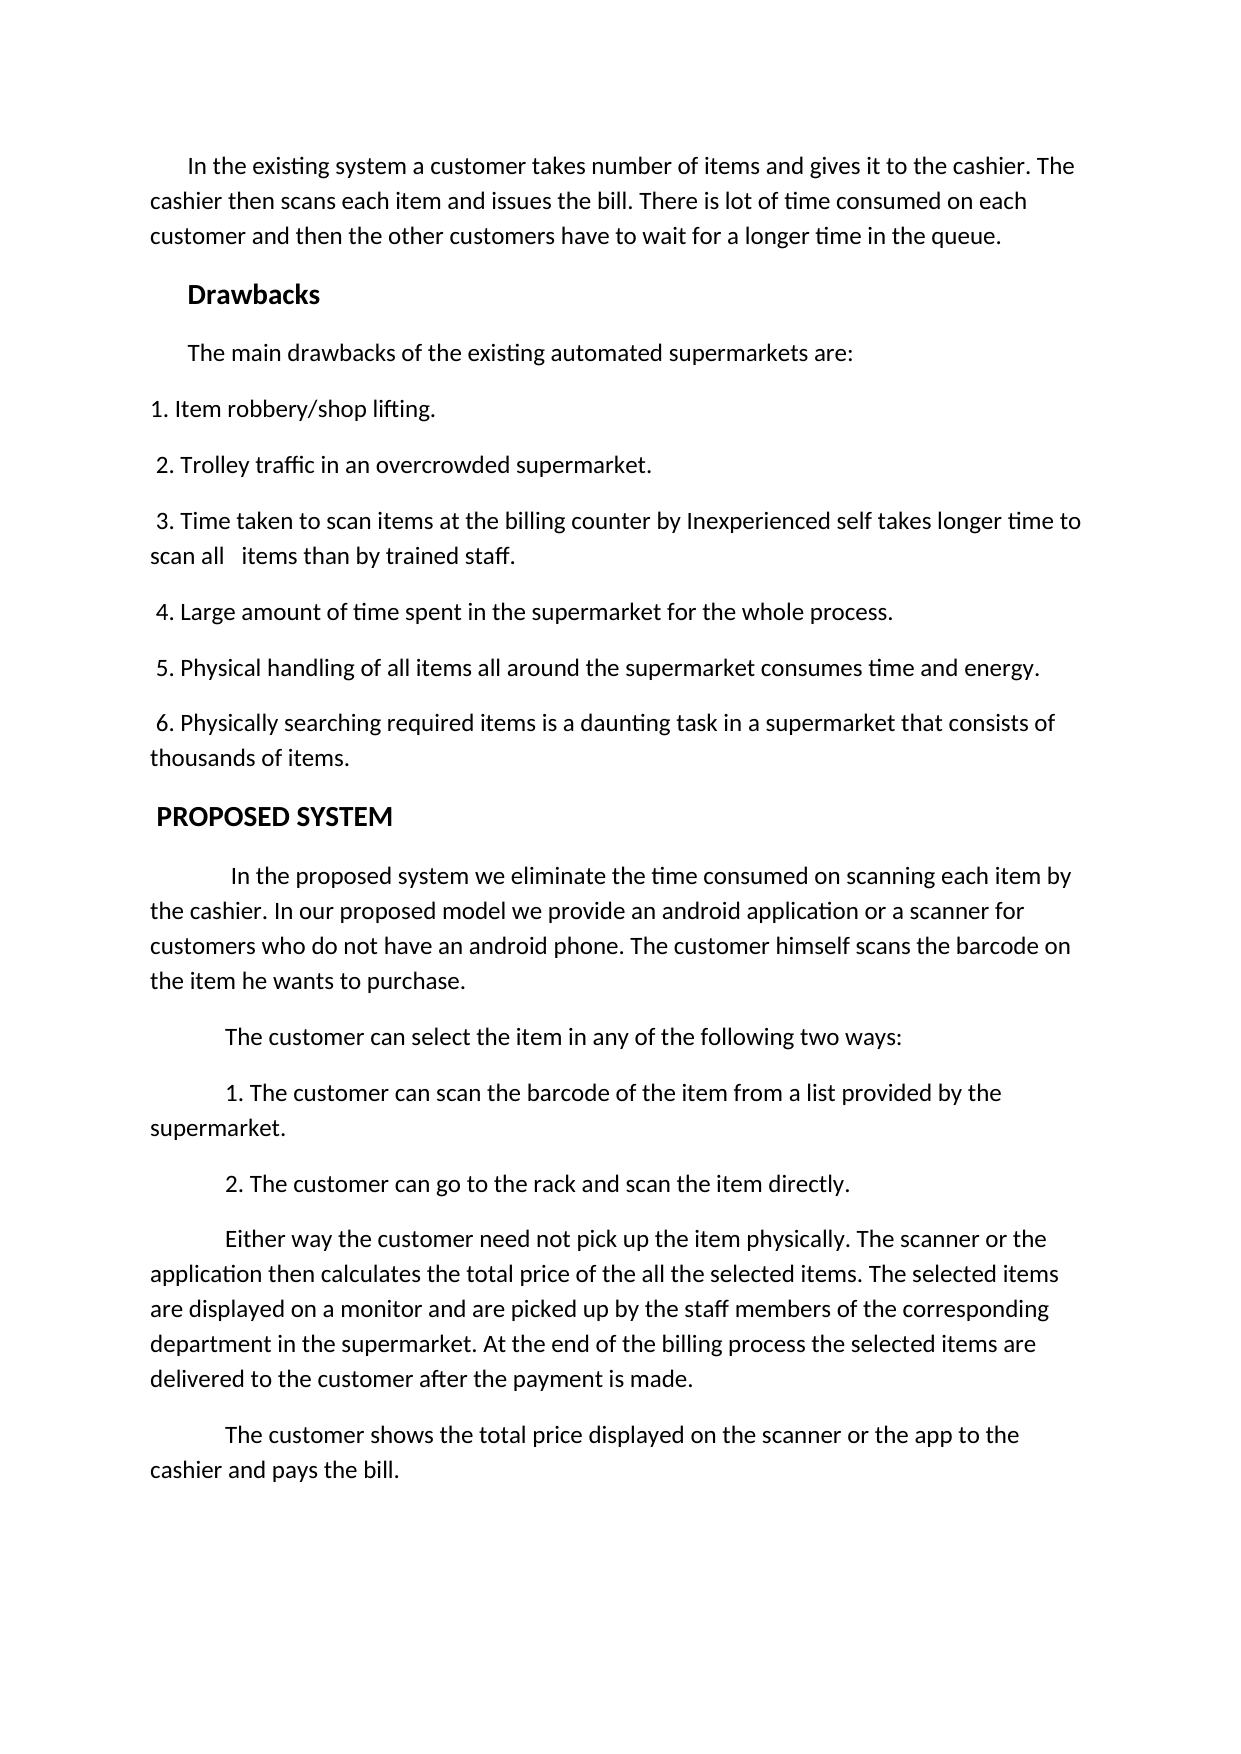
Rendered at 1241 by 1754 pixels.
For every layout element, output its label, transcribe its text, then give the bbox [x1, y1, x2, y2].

text The customer shows the total price displayed on the scanner or the app to the cashier and pays the bill. [150, 1419, 1090, 1485]
text 2. Trolley traffic in an overcrowded supermarket. [150, 449, 1090, 480]
text PROPOSED SYSTEM [150, 798, 1090, 834]
text 3. Time taken to scan items at the billing counter by Inexperienced self takes longer time to scan all items than by trained staff. [150, 505, 1090, 571]
text 1. Item robbery/shop lifting. [150, 393, 1090, 424]
text Drawbacks [150, 276, 1090, 311]
text Either way the customer need not pick up the item physically. The scanner or the application then calculates the total price of the all the selected items. The selected items are displayed on a monitor and are picked up by the staff members of the corresponding department in the supermarket. At the end of the billing process the selected items are delivered to the customer after the payment is made. [150, 1223, 1090, 1394]
text The customer can select the item in any of the following two ways: [150, 1021, 1090, 1052]
text 5. Physical handling of all items all around the supermarket consumes time and energy. [150, 652, 1090, 682]
text In the proposed system we eliminate the time consumed on scanning each item by the cashier. In our proposed model we provide an android application or a scanner for customers who do not have an android phone. The customer himself scans the barcode on the item he wants to purchase. [150, 860, 1090, 996]
text 4. Large amount of time spent in the supermarket for the whole process. [150, 596, 1090, 626]
text 1. The customer can scan the barcode of the item from a list provided by the supermarket. [150, 1077, 1090, 1142]
text In the existing system a customer takes number of items and gives it to the cashier. The cashier then scans each item and issues the bill. There is lot of time consumed on each customer and then the other customers have to wait for a longer time in the queue. [150, 150, 1090, 251]
text The main drawbacks of the existing automated supermarkets are: [150, 338, 1090, 368]
text 6. Physically searching required items is a daunting task in a supermarket that consists of thousands of items. [150, 708, 1090, 773]
text 2. The customer can go to the rack and scan the item directly. [150, 1168, 1090, 1198]
